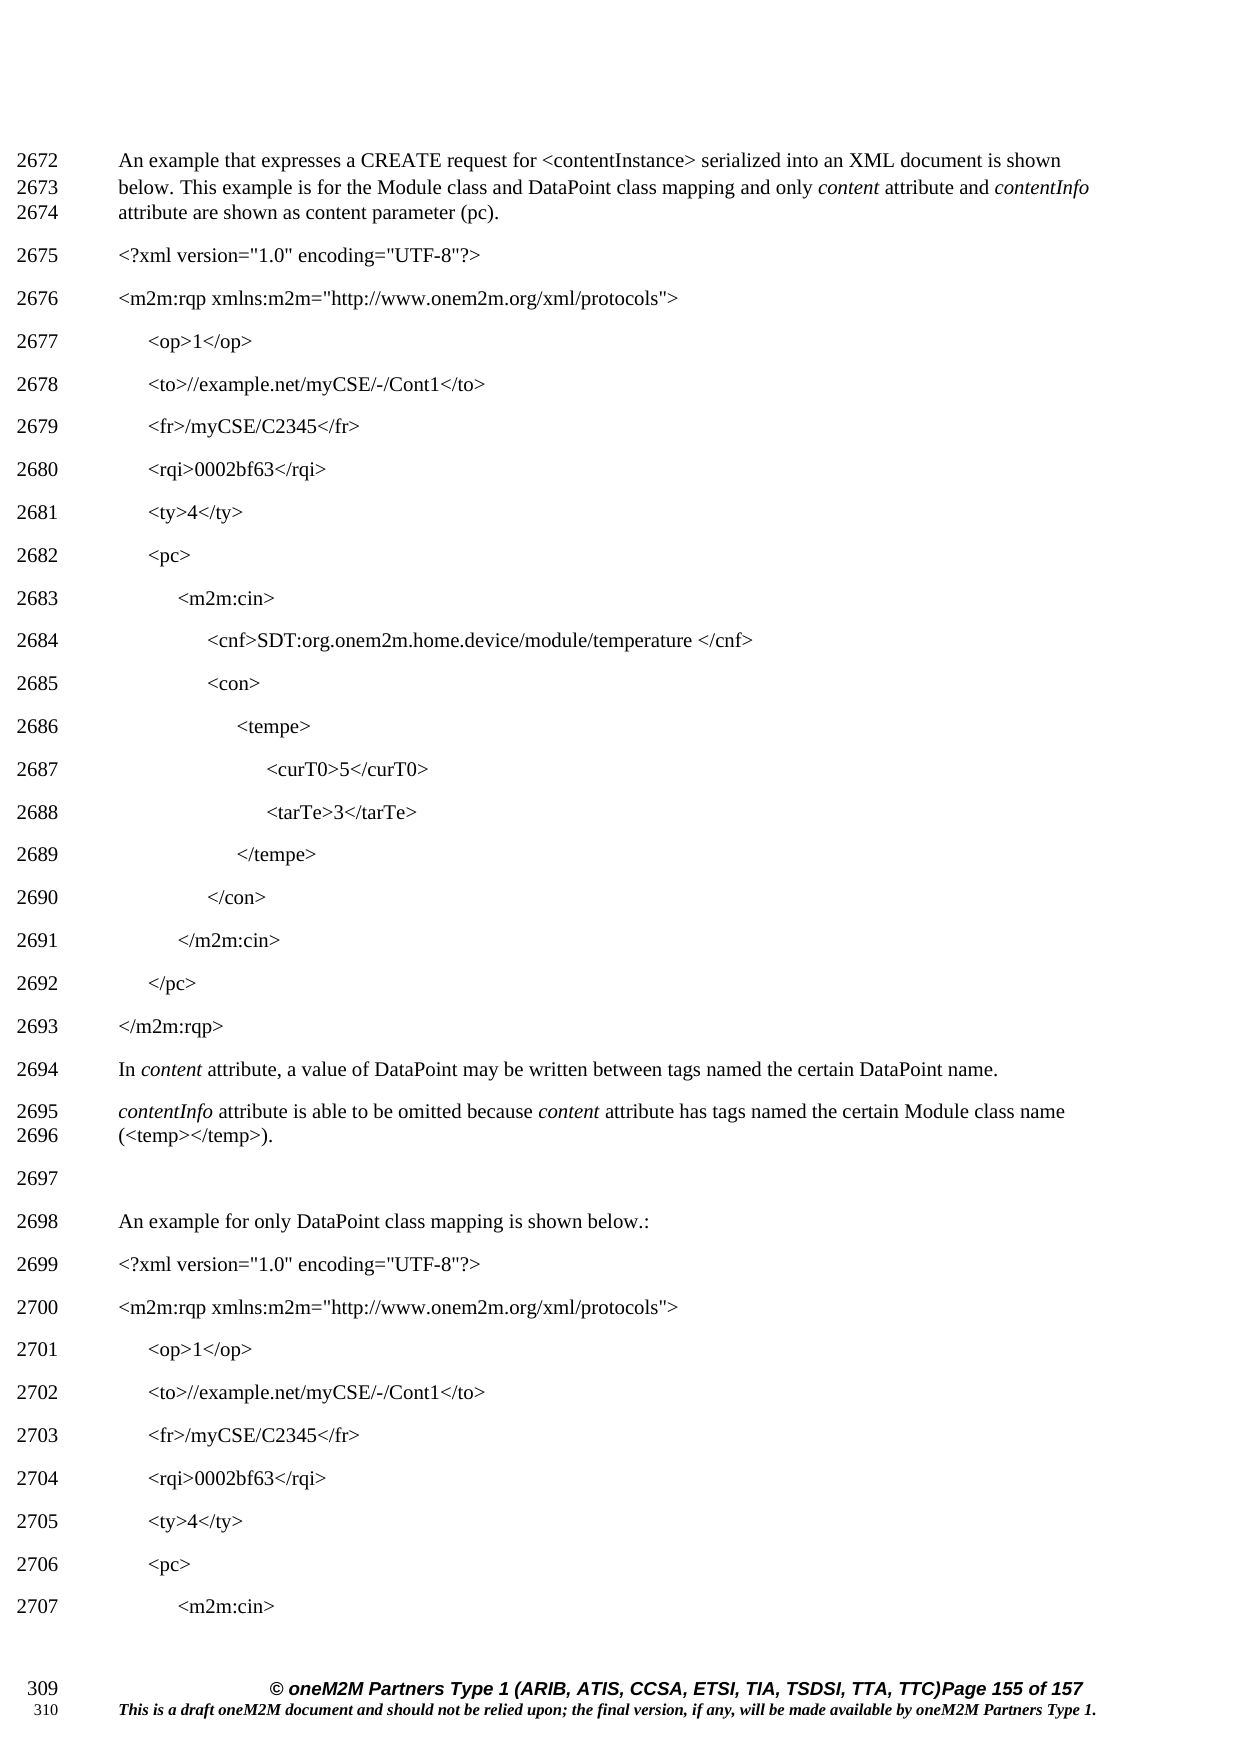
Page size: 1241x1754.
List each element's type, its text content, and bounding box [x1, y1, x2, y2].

text <to>//example.net/myCSE/-/Cont1</to> [118, 371, 1122, 396]
text <curT0>5</curT0> [118, 757, 1122, 781]
text <cnf>SDT:org.onem2m.home.device/module/temperature </cnf> [118, 628, 1122, 652]
text <fr>/myCSE/C2345</fr> [118, 1423, 1122, 1447]
text <ty>4</ty> [118, 1509, 1122, 1533]
text <m2m:rqp xmlns:m2m="http://www.onem2m.org/xml/protocols"> [118, 1294, 1122, 1319]
text <tempe> [118, 714, 1122, 738]
text <to>//example.net/myCSE/-/Cont1</to> [118, 1380, 1122, 1404]
text <con> [118, 671, 1122, 695]
text <pc> [118, 543, 1122, 567]
text </pc> [118, 971, 1122, 995]
text contentInfo attribute is able to be omitted because content attribute has tags named the certain Module class name (<temp></temp>). [118, 1099, 1122, 1147]
text <tarTe>3</tarTe> [118, 799, 1122, 824]
text <m2m:cin> [118, 1594, 1122, 1618]
text <ty>4</ty> [118, 500, 1122, 524]
text <op>1</op> [118, 1337, 1122, 1361]
text <?xml version="1.0" encoding="UTF-8"?> [118, 1252, 1122, 1276]
text <rqi>0002bf63</rqi> [118, 457, 1122, 481]
text <m2m:cin> [118, 586, 1122, 609]
text <m2m:rqp xmlns:m2m="http://www.onem2m.org/xml/protocols"> [118, 286, 1122, 310]
text An example that expresses a CREATE request for <contentInstance> serialized into an XML document is shown below. This example is for the Module class and DataPoint class mapping and only content attribute and contentInfo attribute are shown as content parameter (pc). [118, 148, 1122, 224]
text An example for only DataPoint class mapping is shown below.: [118, 1209, 1122, 1233]
text <pc> [118, 1551, 1122, 1576]
text <rqi>0002bf63</rqi> [118, 1466, 1122, 1490]
text </tempe> [118, 842, 1122, 866]
text <?xml version="1.0" encoding="UTF-8"?> [118, 243, 1122, 267]
text <fr>/myCSE/C2345</fr> [118, 414, 1122, 438]
text </con> [118, 885, 1122, 909]
text <op>1</op> [118, 329, 1122, 353]
text </m2m:cin> [118, 928, 1122, 952]
text In content attribute, a value of DataPoint may be written between tags named the certain DataPoint name. [118, 1056, 1122, 1081]
text </m2m:rqp> [118, 1014, 1122, 1038]
